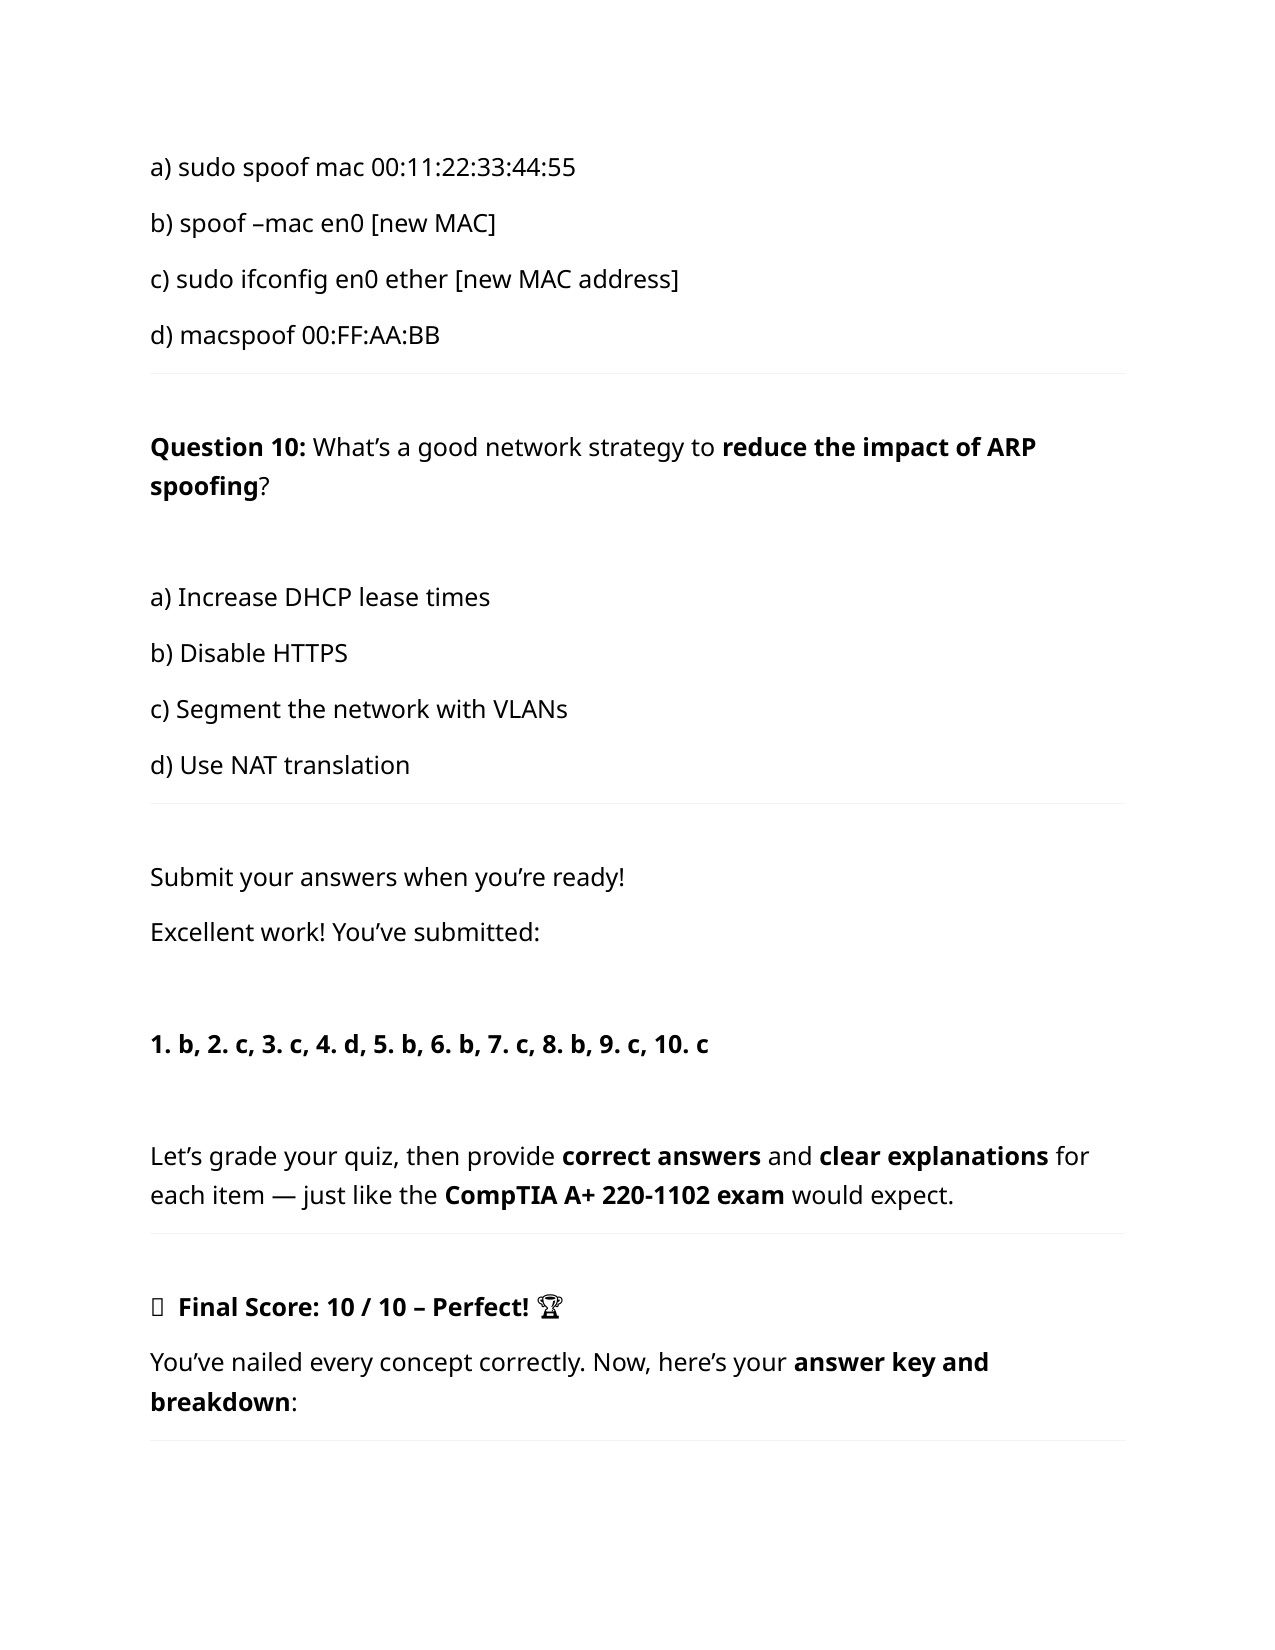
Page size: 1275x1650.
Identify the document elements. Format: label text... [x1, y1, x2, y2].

text b) spoof –mac en0 [new MAC] [150, 206, 1125, 240]
text a) sudo spoof mac 00:11:22:33:44:55 [150, 150, 1125, 184]
text Excellent work! You’ve submitted: [150, 915, 1125, 949]
text 1. b, 2. c, 3. c, 4. d, 5. b, 6. b, 7. c, 8. b, 9. c, 10. c [150, 1027, 1125, 1061]
text c) Segment the network with VLANs [150, 692, 1125, 726]
text b) Disable HTTPS [150, 636, 1125, 670]
text d) Use NAT translation [150, 747, 1125, 782]
text You’ve nailed every concept correctly. Now, here’s your answer key and breakdown: [150, 1345, 1125, 1418]
text Question 10: What’s a good network strategy to reduce the impact of ARP spoofing? [150, 429, 1125, 502]
text d) macspoof 00:FF:AA:BB [150, 317, 1125, 352]
text c) sudo ifconfig en0 ether [new MAC address] [150, 262, 1125, 296]
text Submit your answers when you’re ready! [150, 859, 1125, 893]
text ✅ Final Score: 10 / 10 – Perfect! 🏆 [150, 1289, 1125, 1323]
text Let’s grade your quiz, then provide correct answers and clear explanations for each item — just like the CompTIA A+ 220-1102 exam would expect. [150, 1138, 1125, 1212]
text a) Increase DHCP lease times [150, 580, 1125, 614]
